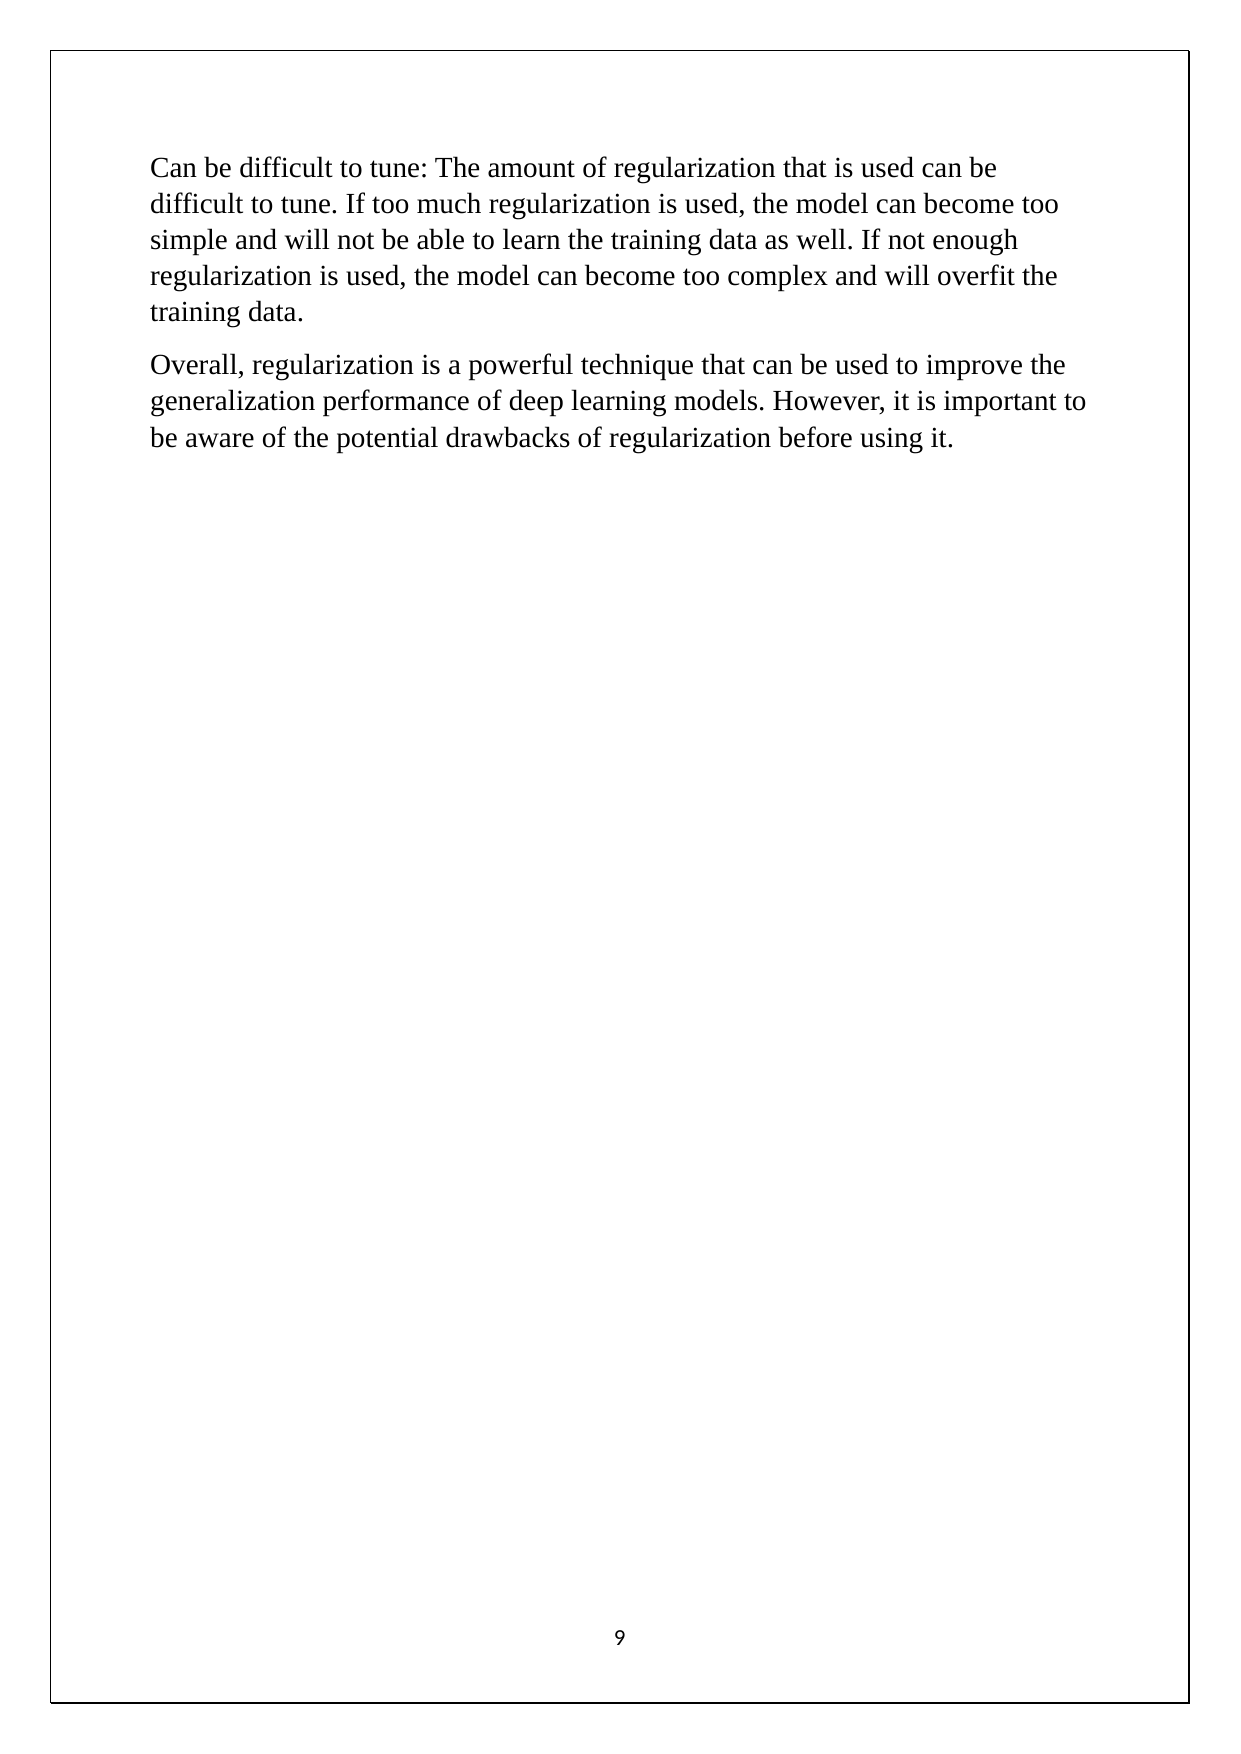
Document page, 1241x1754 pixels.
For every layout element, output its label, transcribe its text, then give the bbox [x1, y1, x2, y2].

text Can be difficult to tune: The amount of regularization that is used can be difficult to tune. If too much regularization is used, the model can become too simple and will not be able to learn the training data as well. If not enough regularization is used, the model can become too complex and will overfit the training data. [150, 150, 1089, 328]
text Overall, regularization is a powerful technique that can be used to improve the generalization performance of deep learning models. However, it is important to be aware of the potential drawbacks of regularization before using it. [150, 347, 1089, 453]
